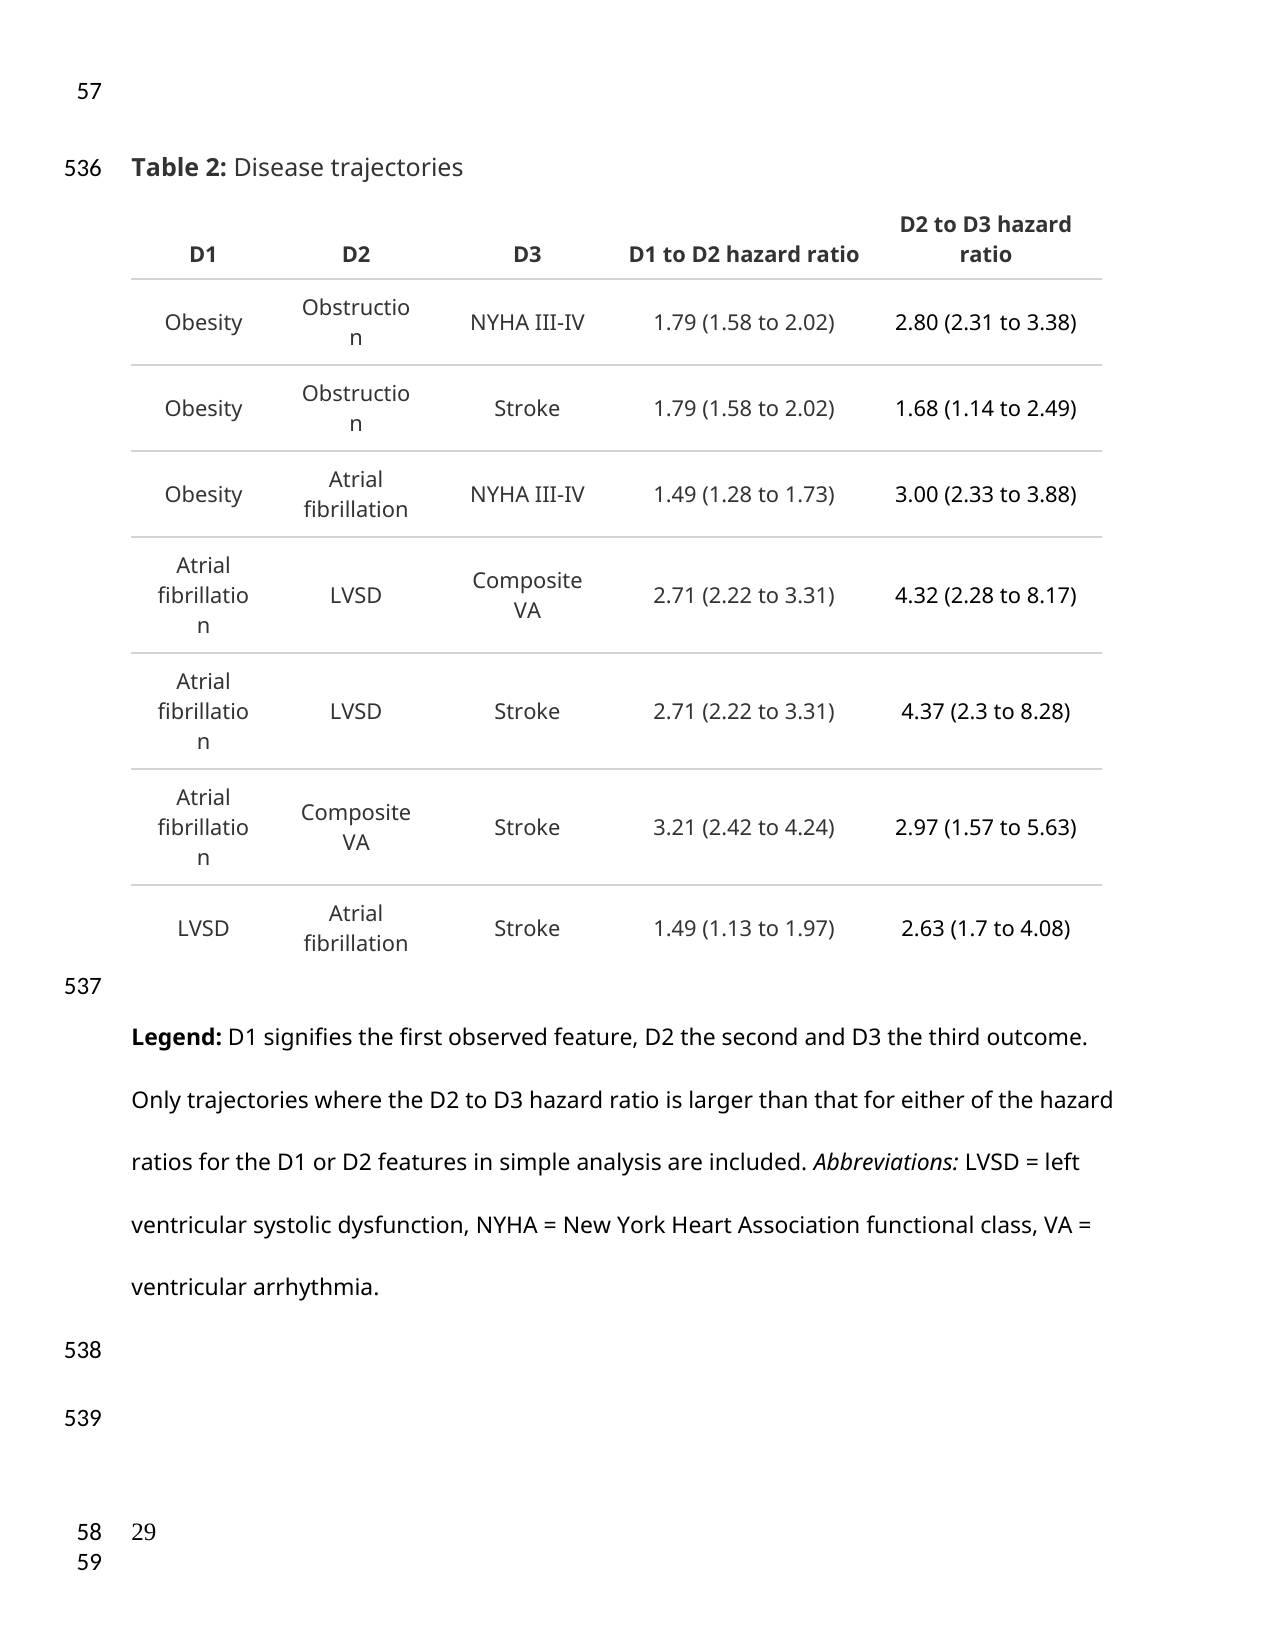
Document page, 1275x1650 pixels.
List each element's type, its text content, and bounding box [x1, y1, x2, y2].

table_cell 2.80 (2.31 to 3.38) [869, 280, 1102, 364]
table_cell 4.32 (2.28 to 8.17) [869, 538, 1102, 652]
table_cell Stroke [436, 886, 618, 970]
table_header D1 [131, 201, 276, 278]
table_header D3 [436, 201, 618, 278]
table_cell 1.49 (1.13 to 1.97) [618, 886, 869, 970]
table_cell Atrial fibrillation [131, 654, 276, 768]
table_cell NYHA III-IV [436, 452, 618, 536]
text Table 2: Disease trajectories [131, 150, 1125, 184]
table_cell 2.71 (2.22 to 3.31) [618, 538, 869, 652]
table_cell LVSD [131, 886, 276, 970]
table_cell 1.49 (1.28 to 1.73) [618, 452, 869, 536]
table_cell 1.68 (1.14 to 2.49) [869, 366, 1102, 450]
table_cell Atrial fibrillation [131, 770, 276, 884]
table_cell 1.79 (1.58 to 2.02) [618, 366, 869, 450]
table_cell 2.63 (1.7 to 4.08) [869, 886, 1102, 970]
table_cell Composite VA [436, 538, 618, 652]
table_cell 1.79 (1.58 to 2.02) [618, 280, 869, 364]
table_header D2 to D3 hazard ratio [869, 201, 1102, 278]
table_cell Atrial fibrillation [276, 886, 436, 970]
table_header D1 to D2 hazard ratio [618, 201, 869, 278]
table_cell Stroke [436, 366, 618, 450]
table_cell Obesity [131, 280, 276, 364]
table_cell LVSD [276, 538, 436, 652]
table_cell Obesity [131, 366, 276, 450]
table_cell LVSD [276, 654, 436, 768]
table_cell Atrial fibrillation [276, 452, 436, 536]
table_cell 2.97 (1.57 to 5.63) [869, 770, 1102, 884]
table_cell Atrial fibrillation [131, 538, 276, 652]
table_cell 3.00 (2.33 to 3.88) [869, 452, 1102, 536]
table_cell Stroke [436, 654, 618, 768]
text Legend: D1 signifies the first observed feature, D2 the second and D3 the third outcome. Only trajectories where the D2 to D3 hazard ratio is larger than that for either of the hazard ratios for the D1 or D2 features in simple analysis are included. Abbreviations: LVSD = left ventricular systolic dysfunction, NYHA = New York Heart Association functional class, VA = ventricular arrhythmia. [131, 1021, 1125, 1302]
table_cell Obstruction [276, 280, 436, 364]
table_cell 4.37 (2.3 to 8.28) [869, 654, 1102, 768]
table_cell NYHA III-IV [436, 280, 618, 364]
table_cell Obesity [131, 452, 276, 536]
table_cell Obstruction [276, 366, 436, 450]
table_cell Stroke [436, 770, 618, 884]
table_cell Composite VA [276, 770, 436, 884]
table_header D2 [276, 201, 436, 278]
table_cell 3.21 (2.42 to 4.24) [618, 770, 869, 884]
table_cell 2.71 (2.22 to 3.31) [618, 654, 869, 768]
